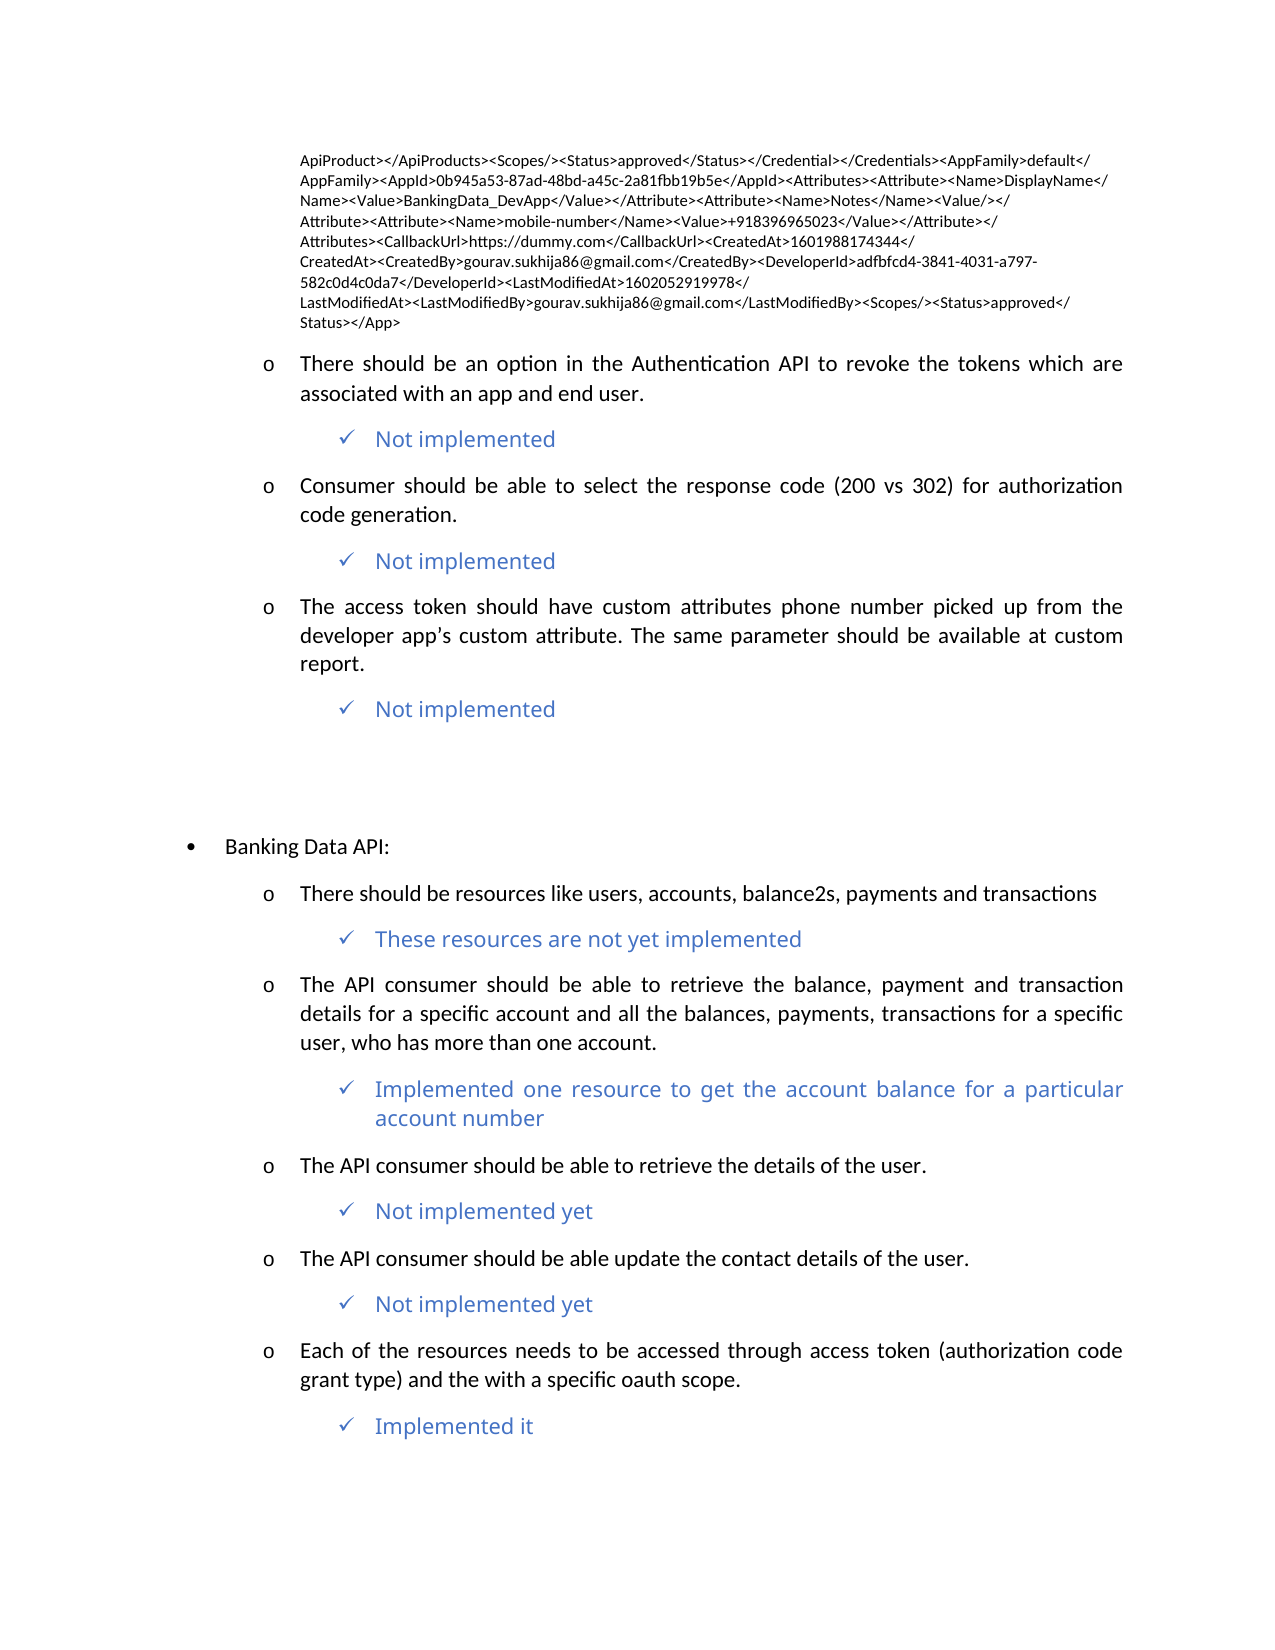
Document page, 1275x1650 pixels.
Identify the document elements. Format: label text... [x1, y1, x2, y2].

list There should be an option in the Authentication API to revoke the tokens which are associated with an app and end user. [262, 349, 1125, 408]
list There should be resources like users, accounts, balance2s, payments and transactions [262, 878, 1125, 907]
list The API consumer should be able update the contact details of the user. [262, 1243, 1125, 1273]
list Each of the resources needs to be accessed through access token (authorization code grant type) and the with a specific oauth scope. [262, 1336, 1125, 1394]
list The access token should have custom attributes phone number picked up from the developer app’s custom attribute. The same parameter should be available at custom report. [262, 592, 1125, 677]
list Implemented one resource to get the account balance for a particular account number [337, 1074, 1125, 1133]
list The API consumer should be able to retrieve the balance, payment and transaction details for a specific account and all the balances, payments, transactions for a specific user, who has more than one account. [262, 971, 1125, 1057]
list Not implemented [337, 424, 1125, 454]
list These resources are not yet implemented [337, 924, 1125, 954]
list Banking Data API: [187, 831, 1125, 861]
list Not implemented yet [337, 1196, 1125, 1226]
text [300, 150, 1125, 333]
list Implemented it [337, 1411, 1125, 1441]
list Not implemented yet [337, 1289, 1125, 1319]
list Not implemented [337, 694, 1125, 723]
list The API consumer should be able to retrieve the details of the user. [262, 1150, 1125, 1180]
list Not implemented [337, 546, 1125, 576]
list Consumer should be able to select the response code (200 vs 302) for authorization code generation. [262, 471, 1125, 529]
